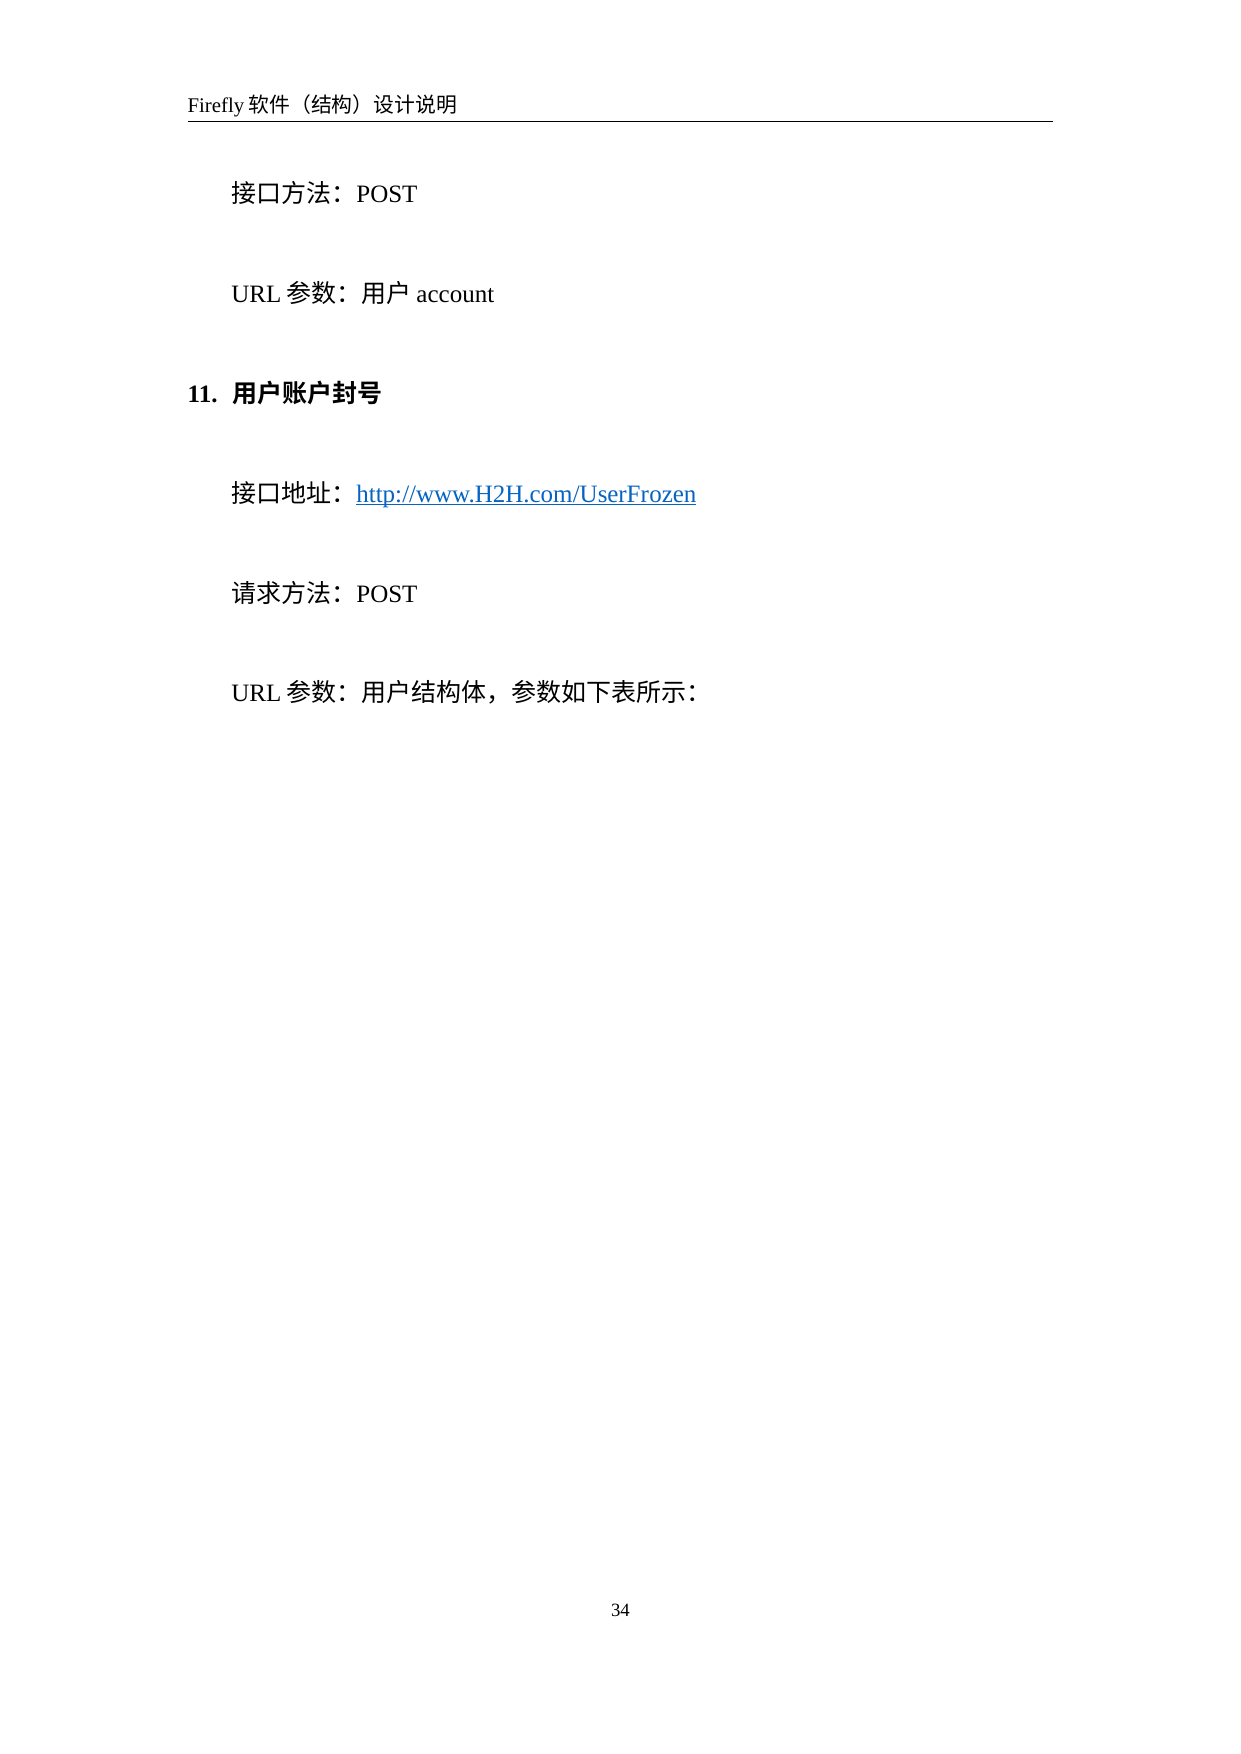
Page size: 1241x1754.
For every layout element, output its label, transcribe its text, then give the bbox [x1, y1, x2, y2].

text 接口地址：http://www.H2H.com/UserFrozen [231, 459, 1053, 524]
text 接口方法：POST [231, 159, 1053, 224]
list 用户账户封号 [187, 359, 1053, 424]
text URL参数：用户结构体，参数如下表所示： [231, 658, 1053, 723]
text URL参数：用户account [231, 259, 1053, 324]
text 请求方法：POST [231, 559, 1053, 624]
